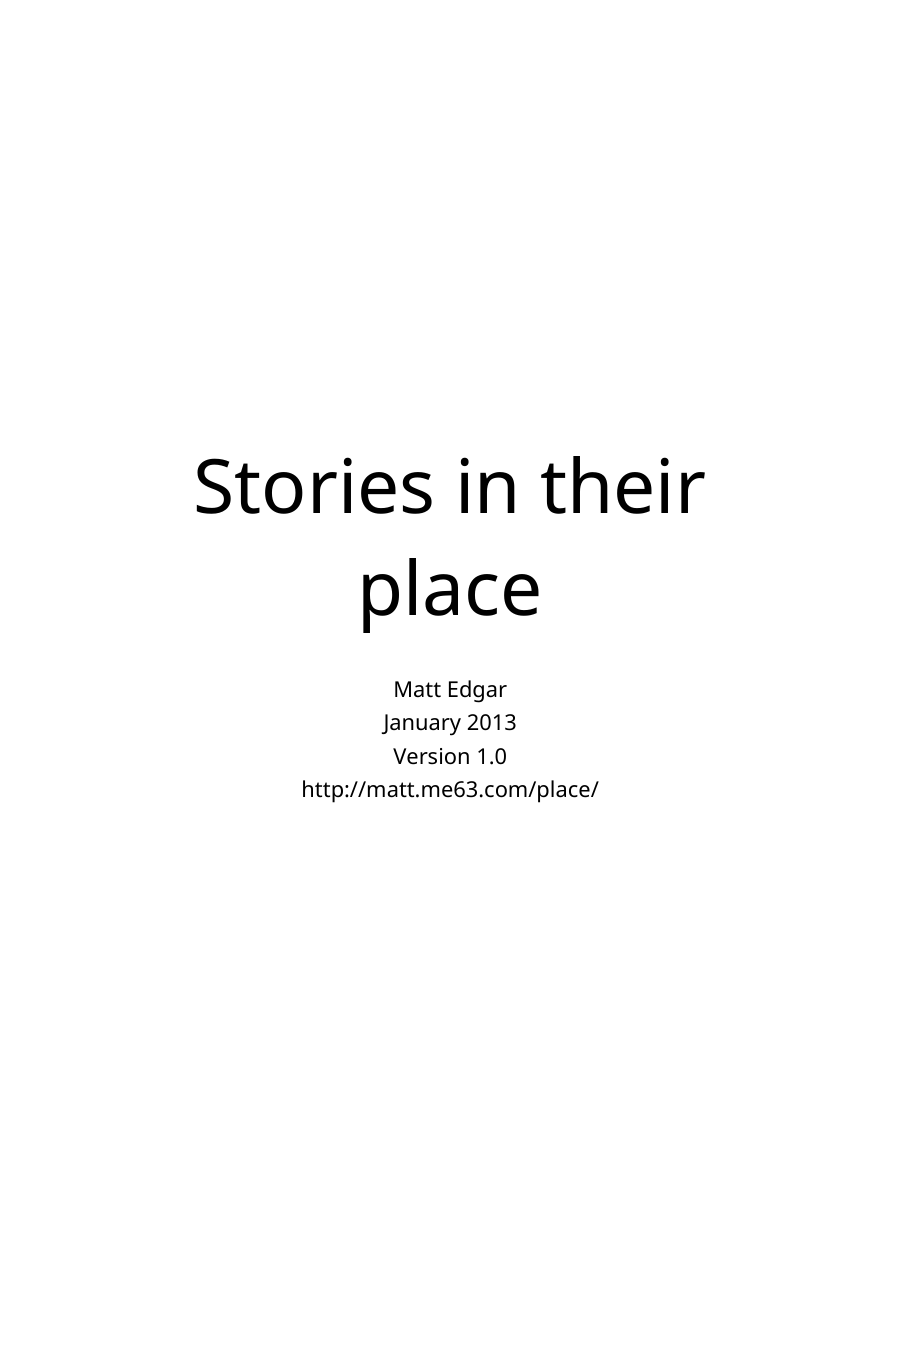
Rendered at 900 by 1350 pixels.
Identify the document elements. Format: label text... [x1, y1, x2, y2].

text Version 1.0 [112, 737, 788, 771]
text Stories in their place [112, 433, 788, 637]
text January 2013 [112, 704, 788, 737]
text Matt Edgar [112, 671, 788, 704]
text http://matt.me63.com/place/ [112, 771, 788, 804]
